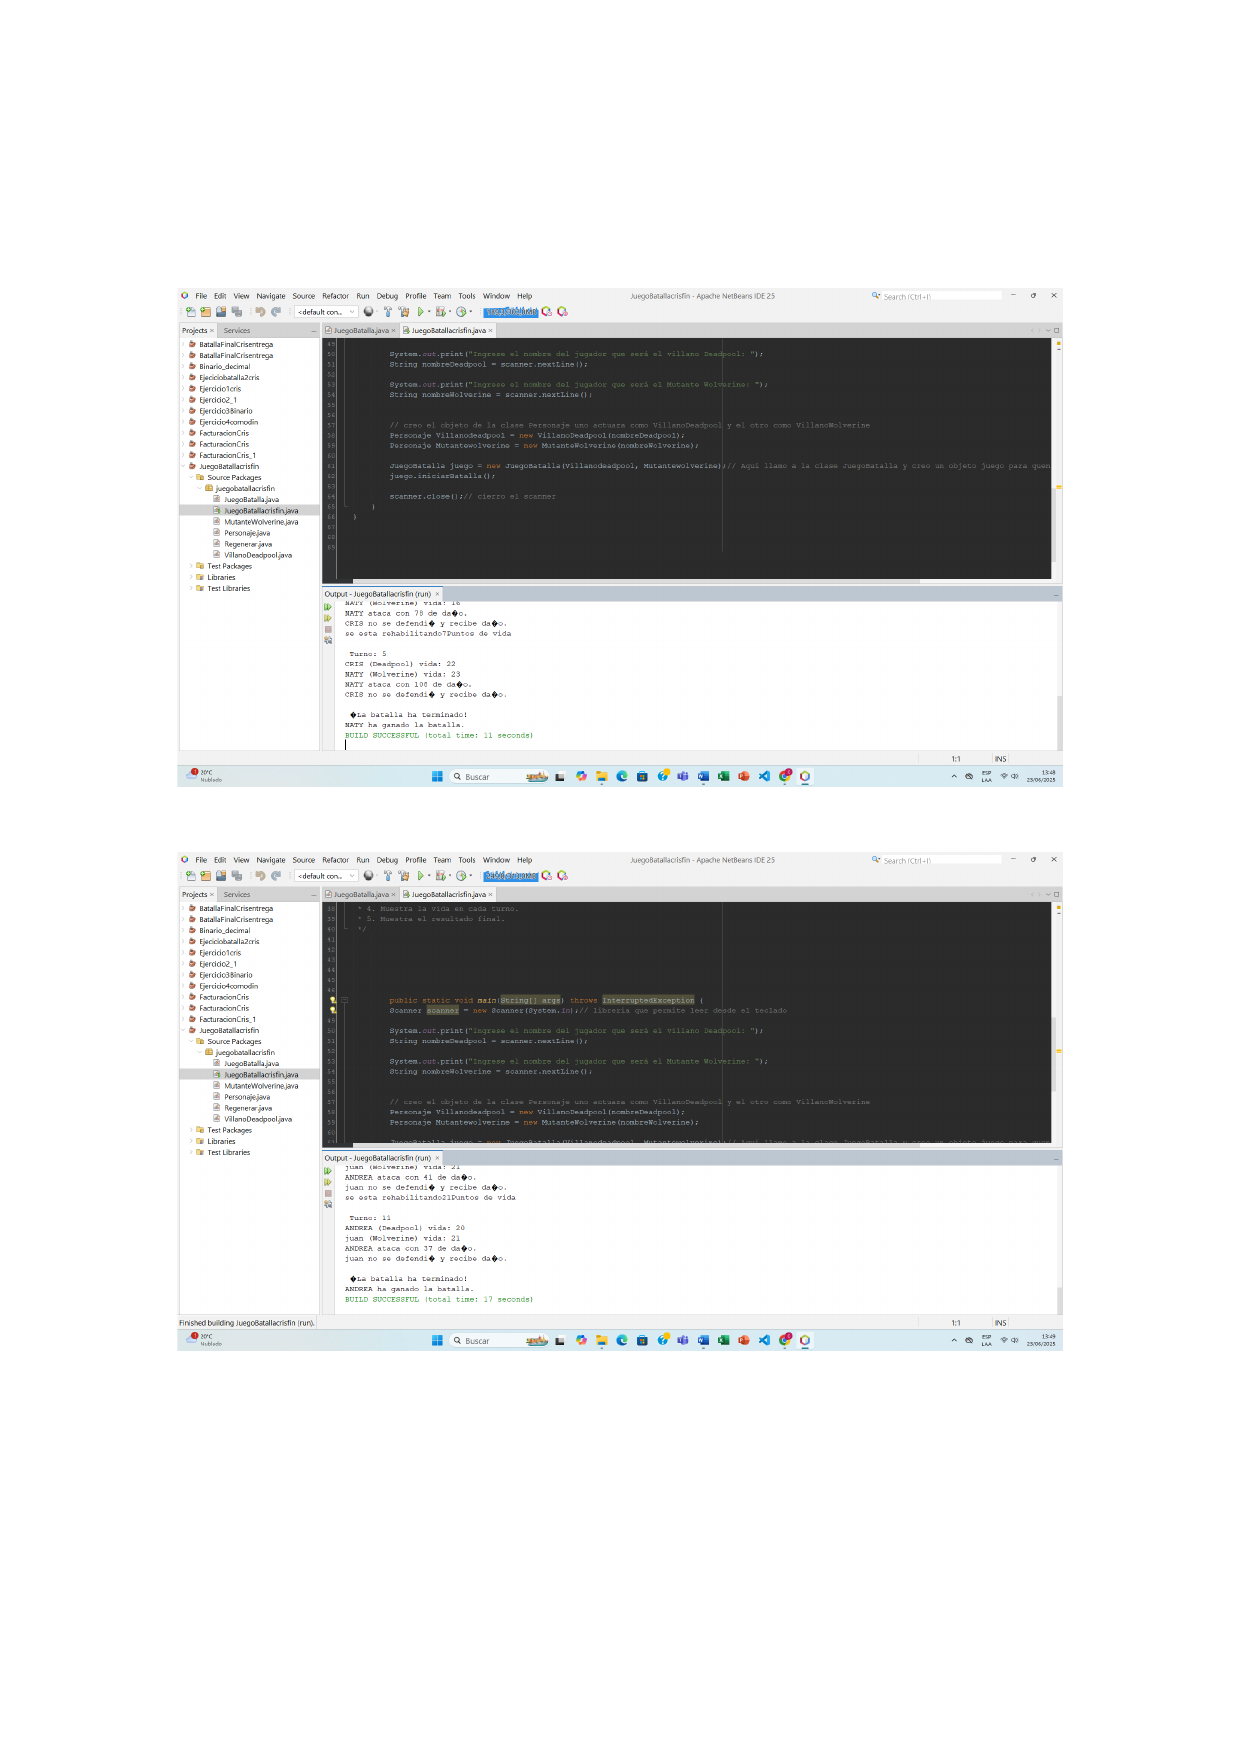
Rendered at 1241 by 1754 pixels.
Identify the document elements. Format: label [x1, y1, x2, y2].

picture [177, 852, 1063, 1351]
picture [177, 288, 1063, 787]
